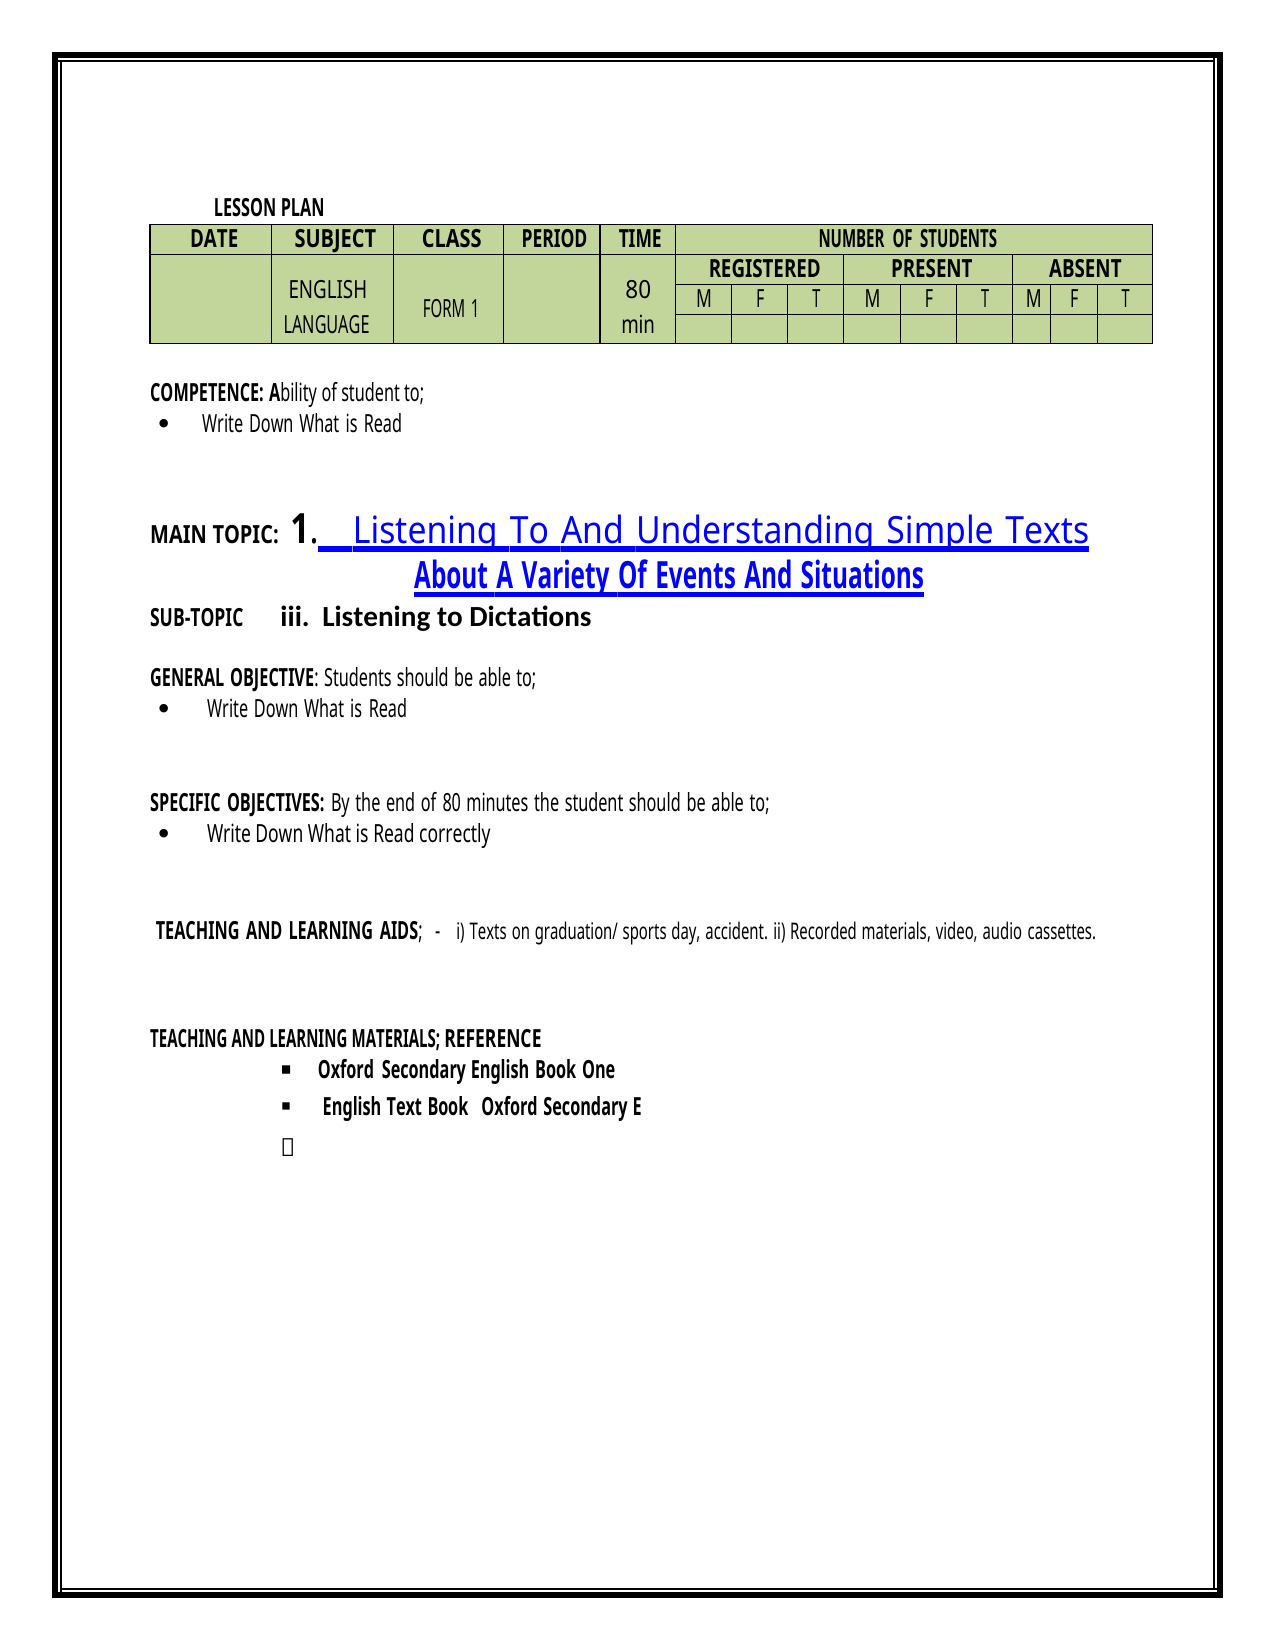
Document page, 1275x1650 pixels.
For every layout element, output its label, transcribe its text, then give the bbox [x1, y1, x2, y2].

text SPECIFIC OBJECTIVES: By the end of 80 minutes the student should be able to; [150, 788, 1212, 818]
subtitle LESSON PLAN [214, 190, 1212, 224]
table_cell T [788, 285, 843, 314]
table_header PERIOD [504, 225, 599, 254]
text About A Variety Of Events And Situations [150, 553, 1188, 598]
list Write Down What is Read correctly [159, 818, 1212, 848]
table_cell M [1013, 285, 1050, 314]
text SUB-TOPIC iii. Listening to Dictations [150, 598, 1212, 633]
text MAIN TOPIC: 1. Listening To And Understanding Simple Texts [150, 503, 1212, 553]
table_cell T [1098, 285, 1152, 314]
table_cell 80 min [601, 255, 675, 343]
table_cell REGISTERED [676, 255, 843, 284]
table_cell F [1051, 285, 1097, 314]
table_cell ABSENT [1013, 255, 1152, 284]
table_header NUMBER OF STUDENTS [676, 225, 1152, 254]
subtitle TEACHING AND LEARNING MATERIALS; REFERENCE [150, 1021, 553, 1054]
table_cell [676, 315, 731, 343]
text TEACHING AND LEARNING AIDS; - i) Texts on graduation/ sports day, accident. ii) Recorded materials, video, audio cassettes. [156, 913, 1212, 947]
table_cell [844, 315, 900, 343]
table_cell [1098, 315, 1152, 343]
table_cell FORM 1 [394, 255, 503, 343]
text COMPETENCE: Ability of student to; [150, 377, 1212, 408]
list Write Down What is Read [159, 693, 1212, 723]
text GENERAL OBJECTIVE: Students should be able to; [150, 663, 1212, 693]
table_cell [1013, 315, 1050, 343]
table_cell ENGLISH LANGUAGE [272, 255, 393, 343]
table_cell [504, 255, 599, 343]
table_cell F [732, 285, 787, 314]
table_cell [732, 315, 787, 343]
table_header TIME [601, 225, 675, 254]
table_header CLASS [394, 225, 503, 254]
list Oxford Secondary English Book One [280, 1054, 1212, 1084]
table_cell [151, 255, 271, 343]
table_cell [1051, 315, 1097, 343]
table_cell F [901, 285, 956, 314]
table_cell [957, 315, 1012, 343]
list Write Down What is Read [159, 408, 1212, 438]
subtitle English Text Book Oxford Secondary E [280, 1089, 1212, 1123]
table_cell [788, 315, 843, 343]
table_header SUBJECT [272, 225, 393, 254]
table_cell M [676, 285, 731, 314]
table_cell [901, 315, 956, 343]
table_header DATE [151, 225, 271, 254]
table_cell PRESENT [844, 255, 1012, 284]
table_cell T [957, 285, 1012, 314]
text  [280, 1129, 1212, 1163]
table_cell M [844, 285, 900, 314]
